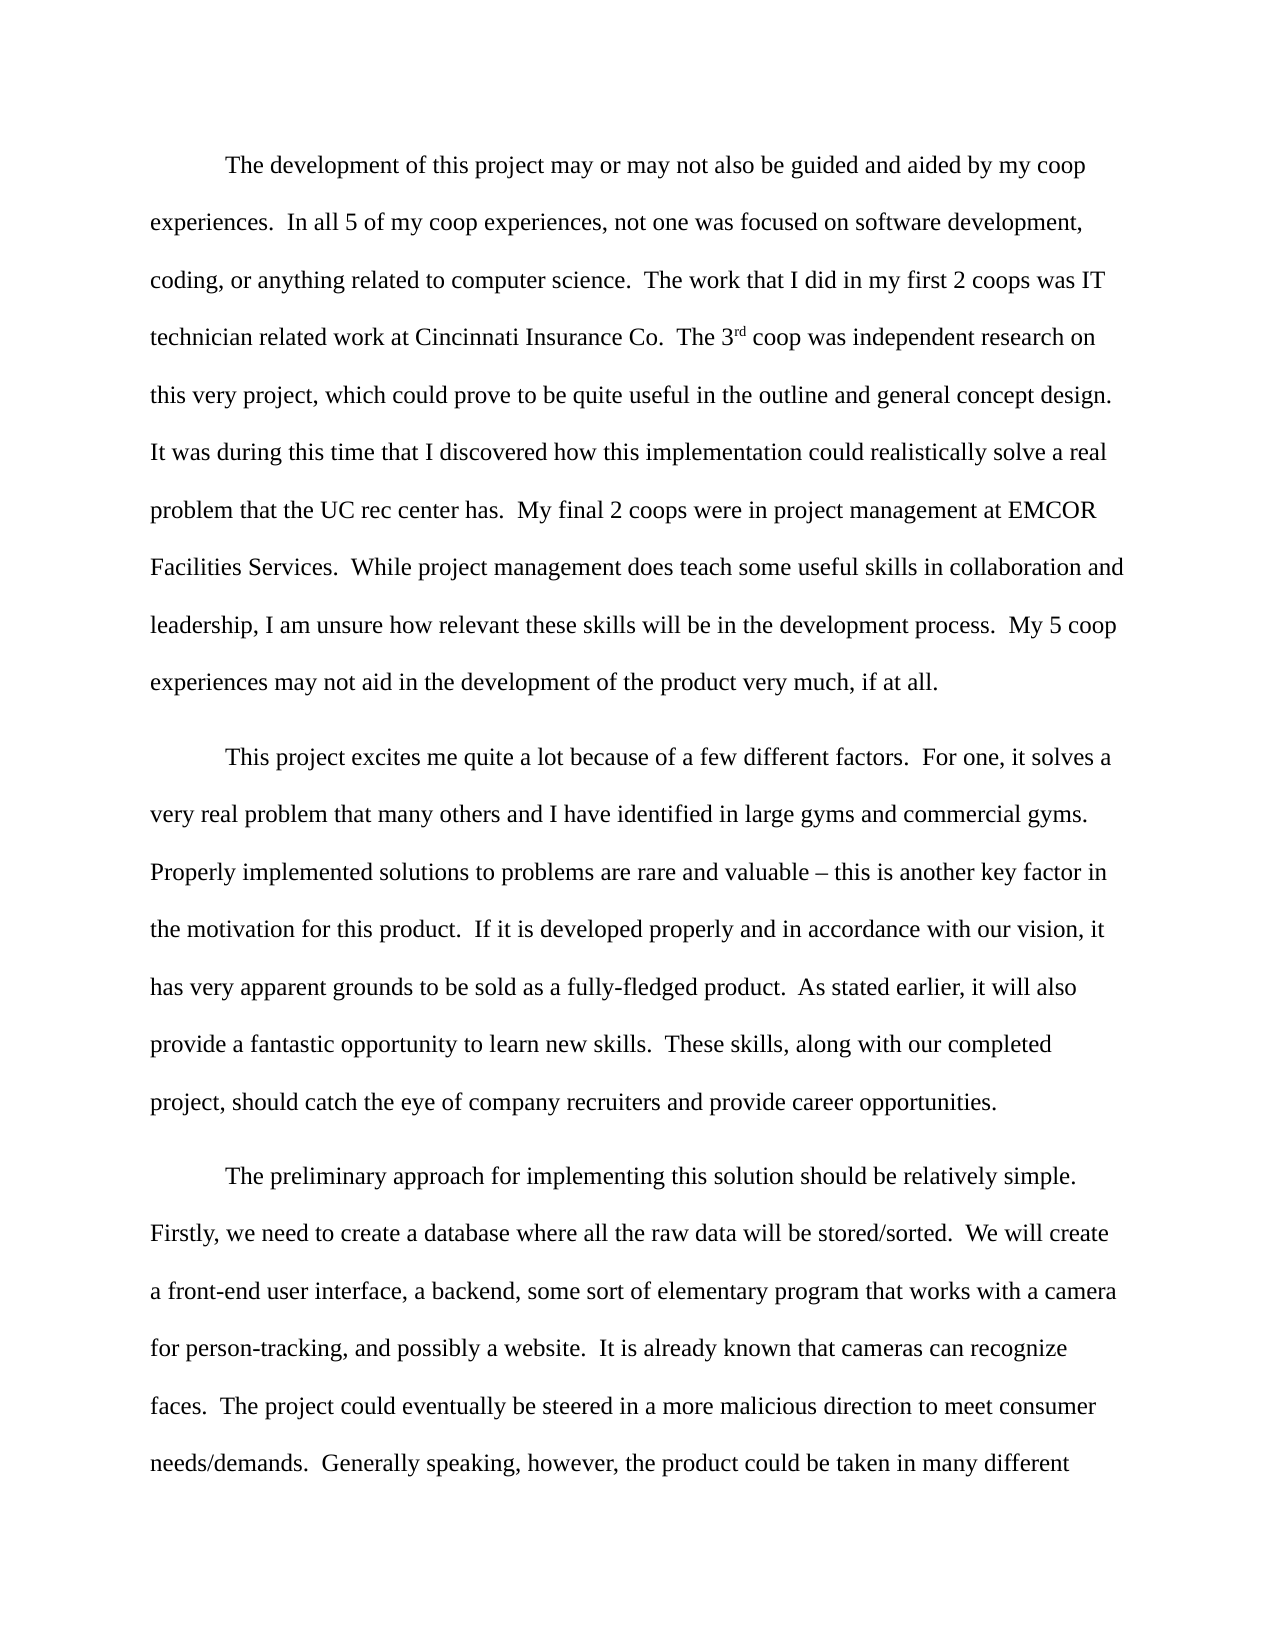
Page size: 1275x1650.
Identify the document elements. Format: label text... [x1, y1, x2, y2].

text This project excites me quite a lot because of a few different factors. For one, it solves a very real problem that many others and I have identified in large gyms and commercial gyms. Properly implemented solutions to problems are rare and valuable – this is another key factor in the motivation for this product. If it is developed properly and in accordance with our vision, it has very apparent grounds to be sold as a fully-fledged product. As stated earlier, it will also provide a fantastic opportunity to learn new skills. These skills, along with our completed project, should catch the eye of company recruiters and provide career opportunities. [150, 742, 1125, 1115]
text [150, 1161, 1125, 1477]
text The development of this project may or may not also be guided and aided by my coop experiences. In all 5 of my coop experiences, not one was focused on software development, coding, or anything related to computer science. The work that I did in my first 2 coops was IT technician related work at Cincinnati Insurance Co. The 3rd coop was independent research on this very project, which could prove to be quite useful in the outline and general concept design. It was during this time that I discovered how this implementation could realistically solve a real problem that the UC rec center has. My final 2 coops were in project management at EMCOR Facilities Services. While project management does teach some useful skills in collaboration and leadership, I am unsure how relevant these skills will be in the development process. My 5 coop experiences may not aid in the development of the product very much, if at all. [150, 150, 1125, 696]
